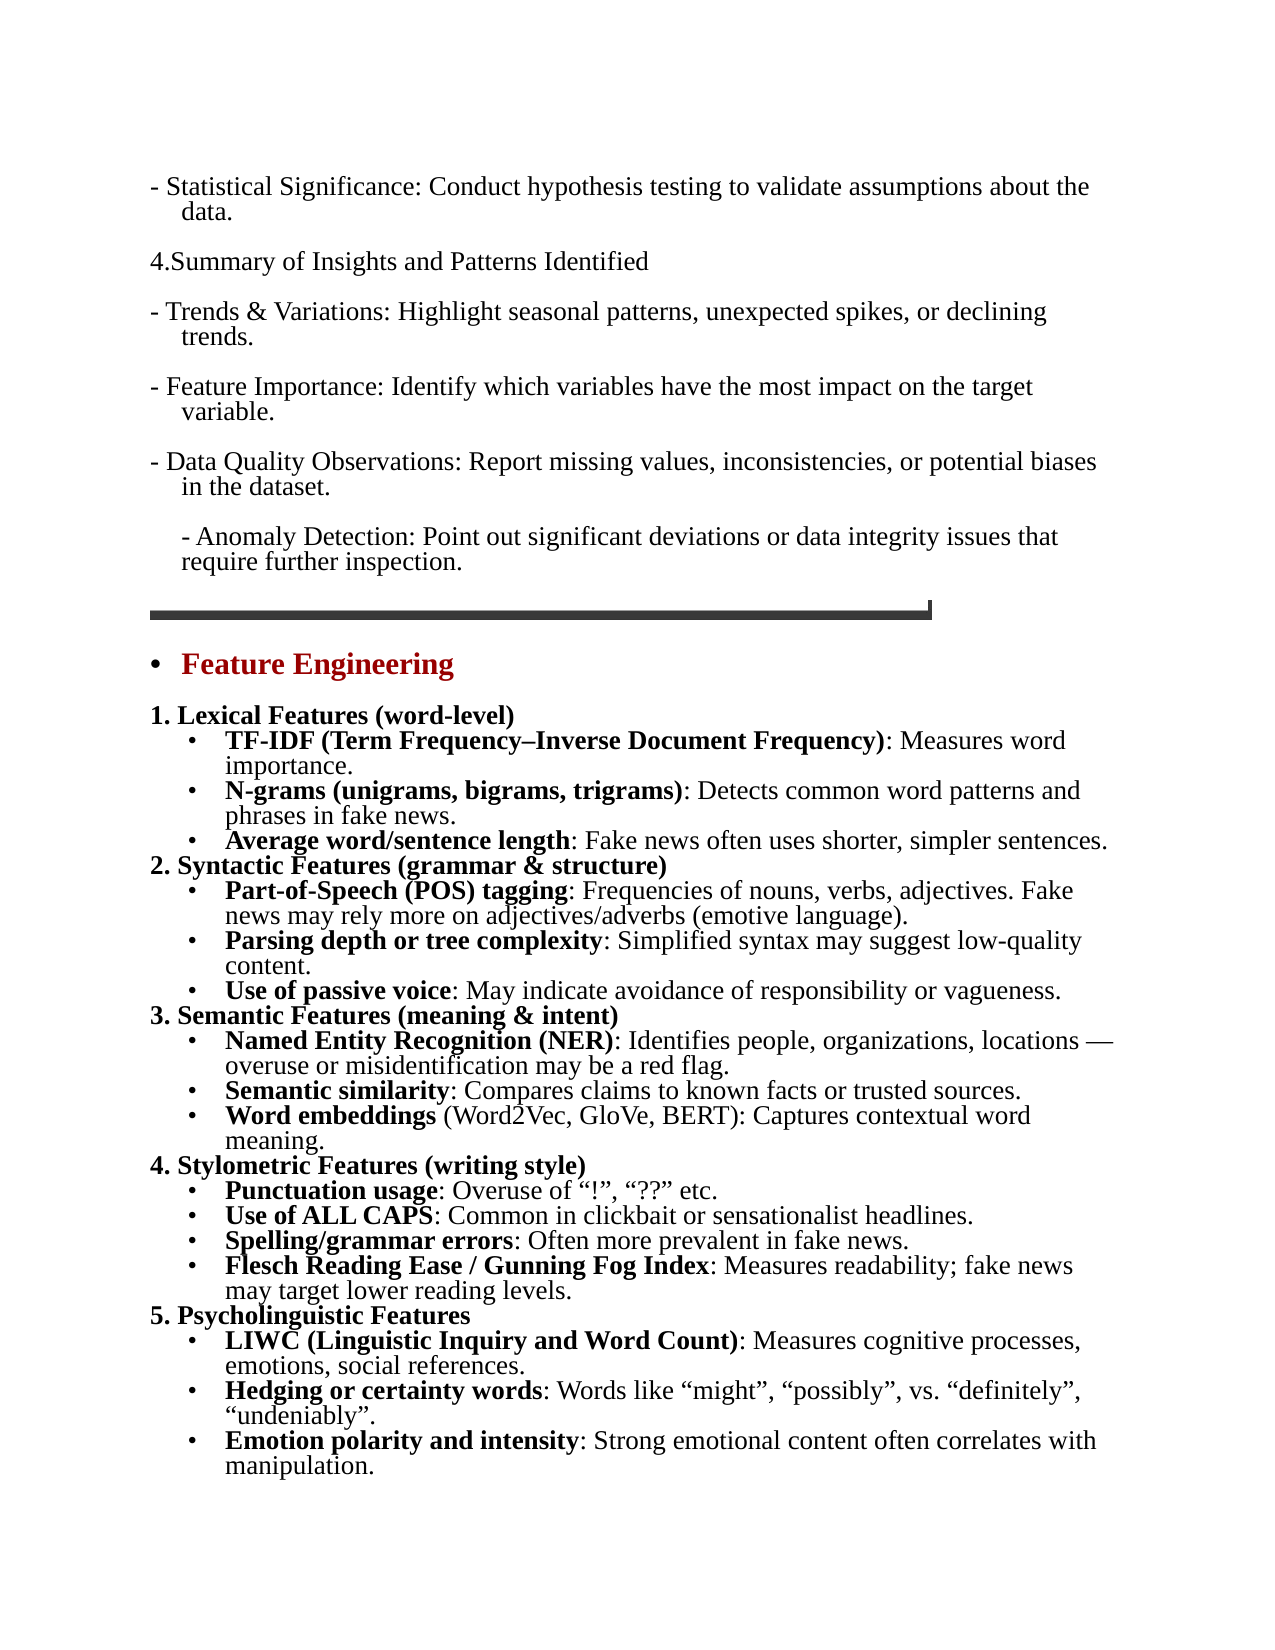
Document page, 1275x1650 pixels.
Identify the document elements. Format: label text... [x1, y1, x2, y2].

list Parsing depth or tree complexity: Simplified syntax may suggest low-quality content. [187, 929, 1125, 979]
list Semantic similarity: Compares claims to known facts or trusted sources. [187, 1079, 1125, 1104]
list Use of ALL CAPS: Common in clickbait or sensationalist headlines. [187, 1204, 1125, 1229]
list Punctuation usage: Overuse of “!”, “??” etc. [187, 1179, 1125, 1204]
list Average word/sentence length: Fake news often uses shorter, simpler sentences. [187, 829, 1125, 854]
text 1. Lexical Features (word-level) [150, 704, 1125, 729]
list Spelling/grammar errors: Often more prevalent in fake news. [187, 1229, 1125, 1254]
text - Anomaly Detection: Point out significant deviations or data integrity issues that require further inspection. [181, 525, 1125, 575]
list Word embeddings (Word2Vec, GloVe, BERT): Captures contextual word meaning. [187, 1104, 1125, 1154]
list Use of passive voice: May indicate avoidance of responsibility or vagueness. [187, 979, 1125, 1004]
text 4. Stylometric Features (writing style) [150, 1154, 1125, 1179]
list LIWC (Linguistic Inquiry and Word Count): Measures cognitive processes, emotions, social references. [187, 1329, 1125, 1379]
list Emotion polarity and intensity: Strong emotional content often correlates with manipulation. [187, 1429, 1125, 1479]
text - Data Quality Observations: Report missing values, inconsistencies, or potential biases in the dataset. [150, 450, 1125, 500]
text - Feature Importance: Identify which variables have the most impact on the target variable. [150, 375, 1125, 425]
list Part-of-Speech (POS) tagging: Frequencies of nouns, verbs, adjectives. Fake news may rely more on adjectives/adverbs (emotive language). [187, 879, 1125, 929]
text 5. Psycholinguistic Features [150, 1304, 1125, 1329]
list Flesch Reading Ease / Gunning Fog Index: Measures readability; fake news may target lower reading levels. [187, 1254, 1125, 1304]
text 2. Syntactic Features (grammar & structure) [150, 854, 1125, 879]
text 3. Semantic Features (meaning & intent) [150, 1004, 1125, 1029]
list Named Entity Recognition (NER): Identifies people, organizations, locations — overuse or misidentification may be a red flag. [187, 1029, 1125, 1079]
text - Trends & Variations: Highlight seasonal patterns, unexpected spikes, or declining trends. [150, 300, 1125, 350]
list TF-IDF (Term Frequency–Inverse Document Frequency): Measures word importance. [187, 729, 1125, 779]
list N-grams (unigrams, bigrams, trigrams): Detects common word patterns and phrases in fake news. [187, 779, 1125, 829]
list Hedging or certainty words: Words like “might”, “possibly”, vs. “definitely”, “undeniably”. [187, 1379, 1125, 1429]
text 4.Summary of Insights and Patterns Identified [150, 250, 1125, 275]
list Feature Engineering [150, 654, 1125, 679]
text - Statistical Significance: Conduct hypothesis testing to validate assumptions about the data. [150, 175, 1125, 225]
